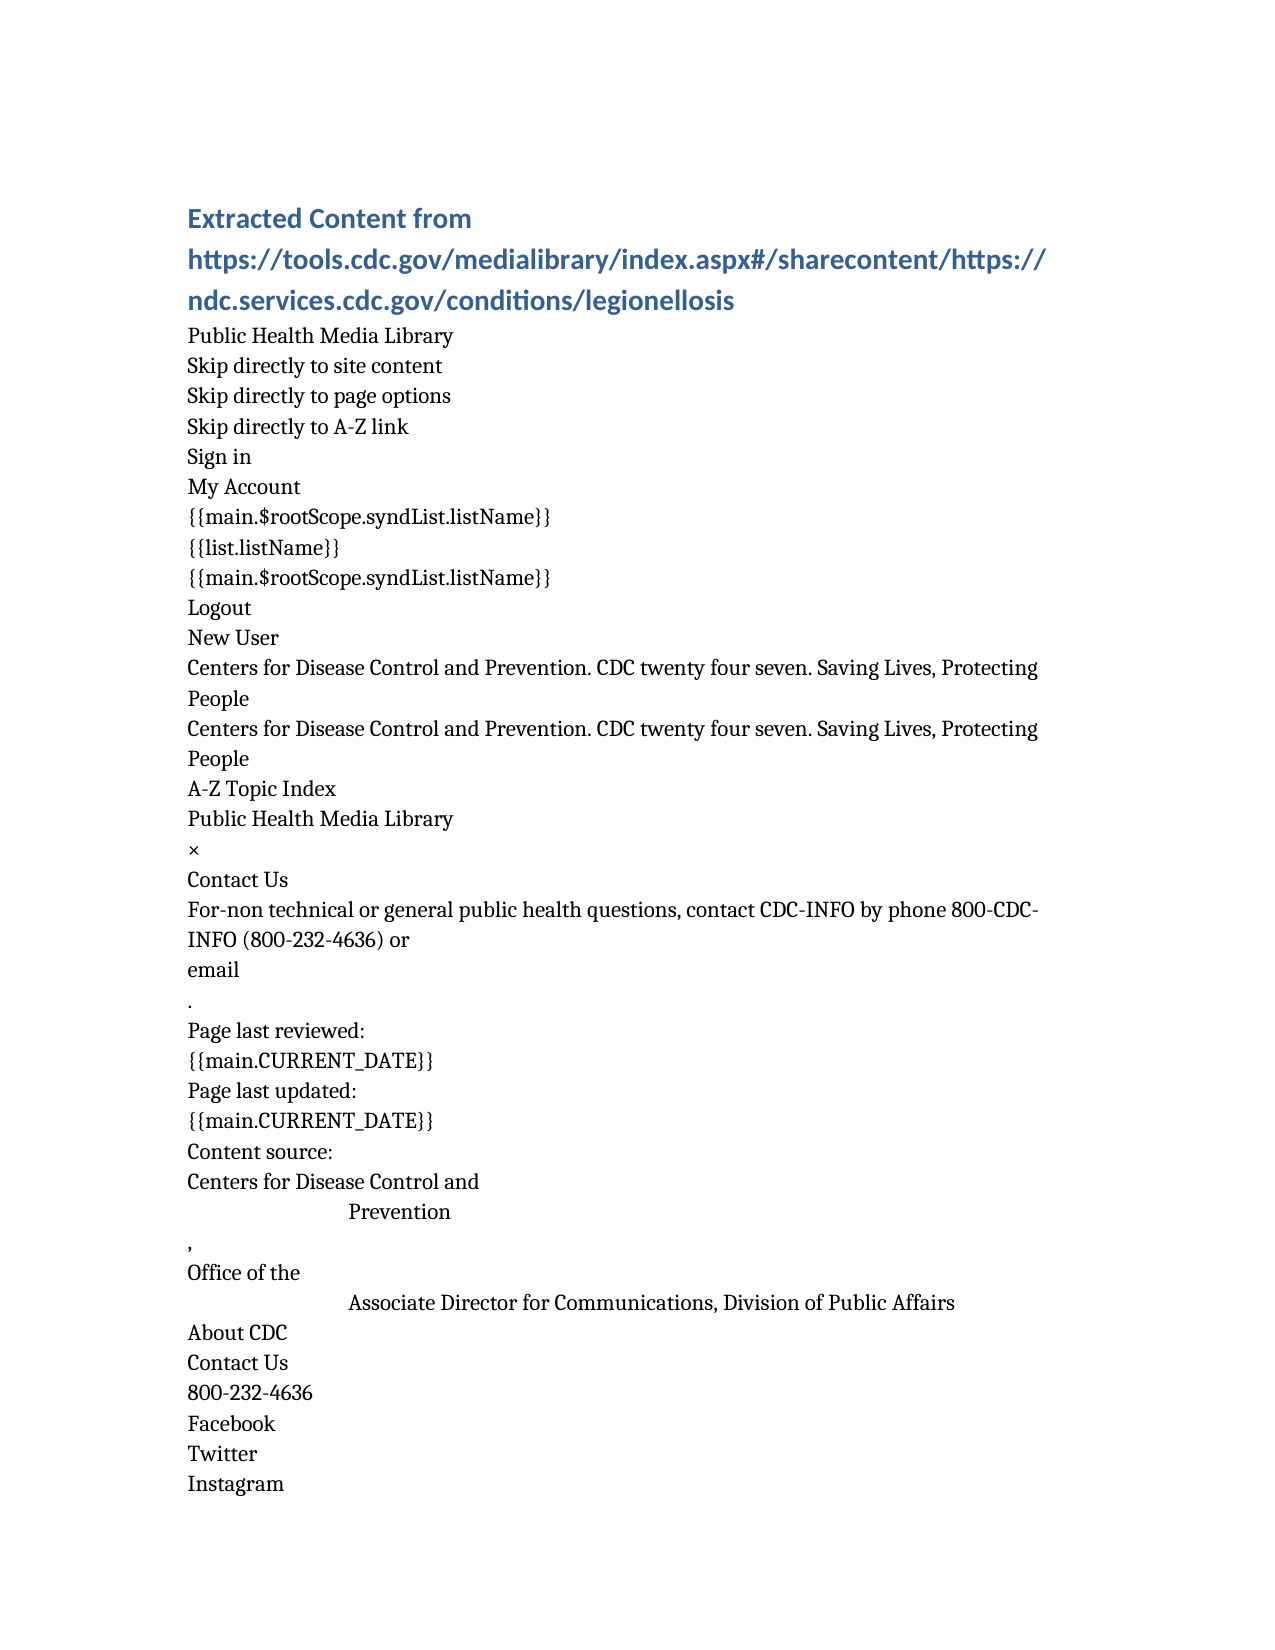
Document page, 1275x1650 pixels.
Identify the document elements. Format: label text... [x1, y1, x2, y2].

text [187, 323, 1087, 1497]
subtitle Extracted Content from https://tools.cdc.gov/medialibrary/index.aspx#/sharecontent/https://ndc.services.cdc.gov/conditions/legionellosis [187, 200, 1087, 317]
